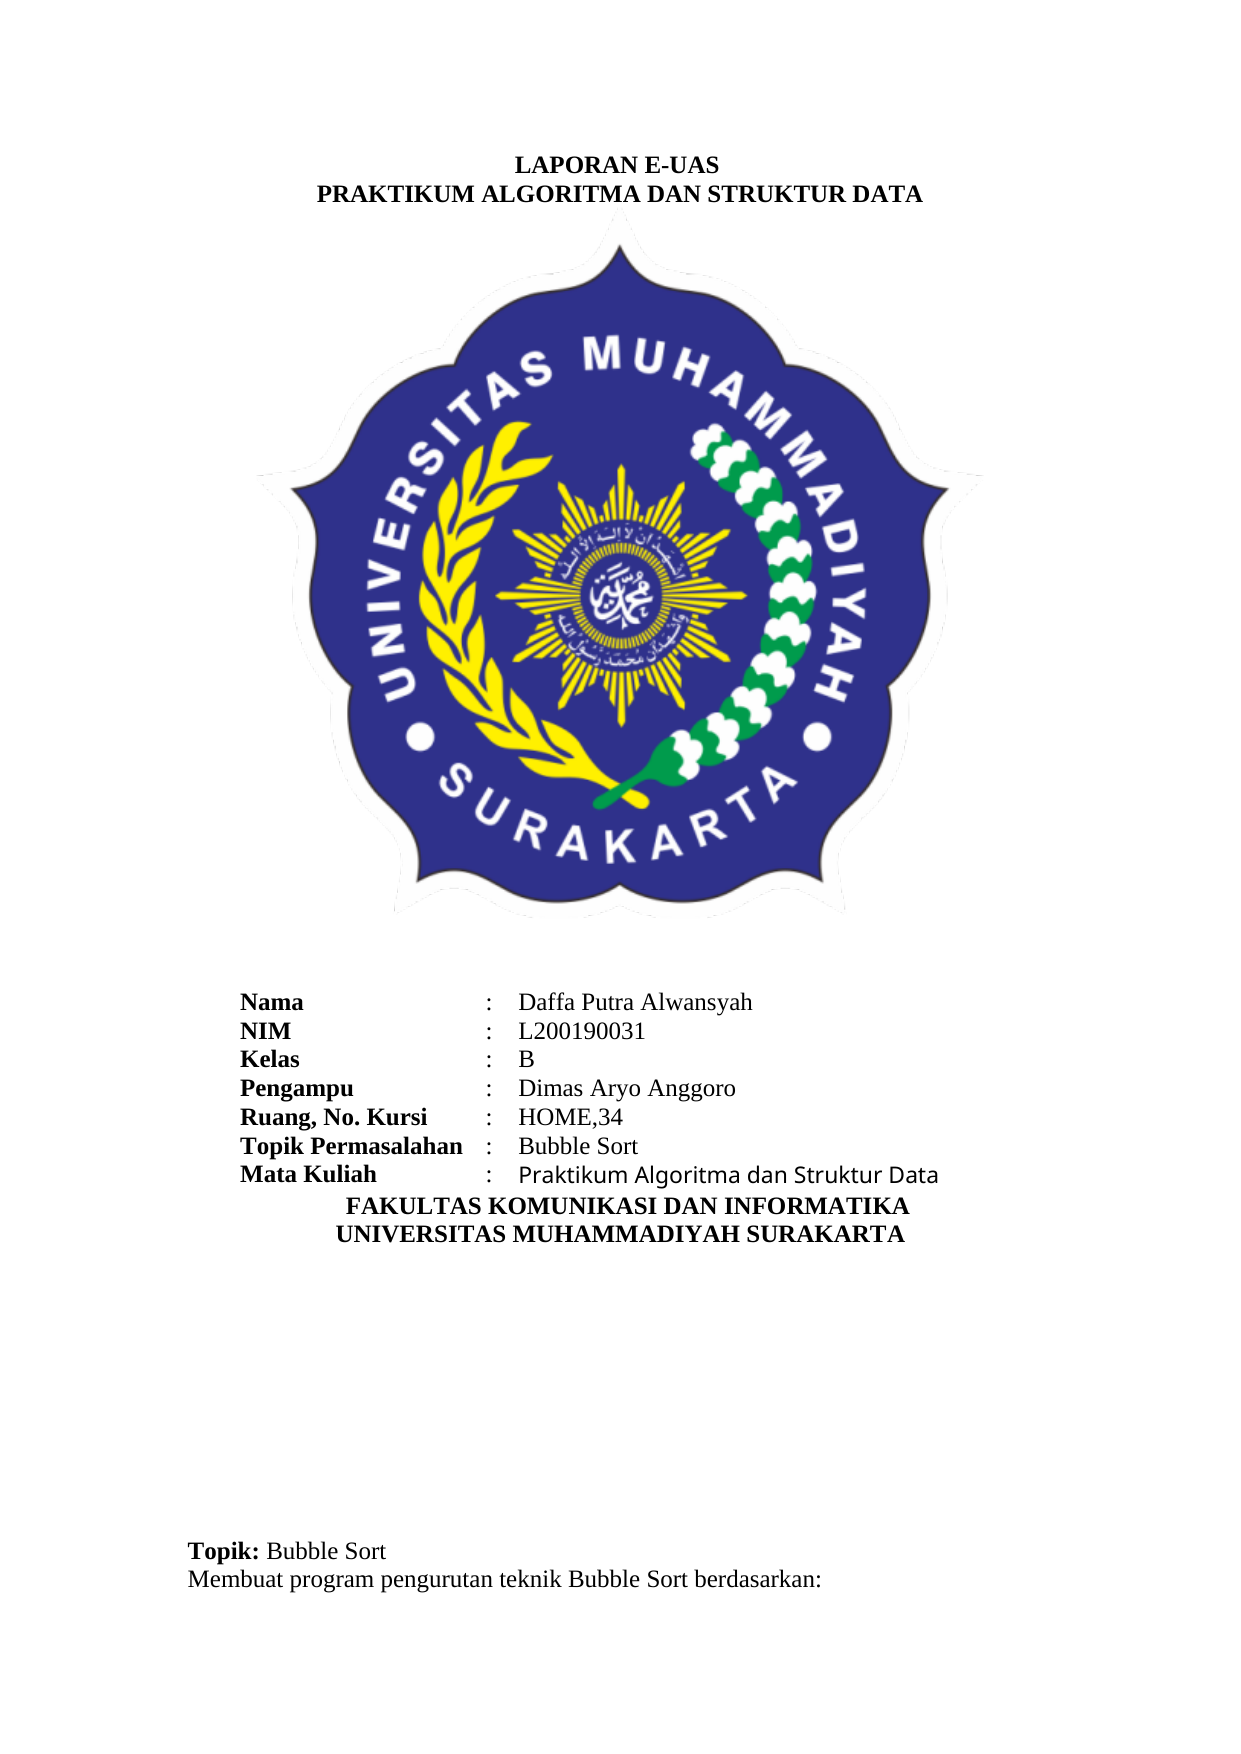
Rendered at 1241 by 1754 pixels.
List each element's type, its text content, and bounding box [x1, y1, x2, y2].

table_cell NIM [229, 1016, 474, 1044]
table_cell : [474, 1131, 507, 1159]
text UNIVERSITAS MUHAMMADIYAH SURAKARTA [187, 1219, 1053, 1248]
table_cell Kelas [229, 1045, 474, 1073]
table_cell : [474, 1045, 507, 1073]
table_cell Bubble Sort [507, 1131, 1116, 1159]
table_header : [474, 987, 507, 1016]
table_cell Pengampu [229, 1073, 474, 1102]
table_cell L200190031 [507, 1016, 1116, 1044]
table_cell : [474, 1016, 507, 1044]
table_cell Ruang, No. Kursi [229, 1102, 474, 1131]
text Topik: Bubble Sort Membuat program pengurutan teknik Bubble Sort berdasarkan: [187, 1536, 1053, 1593]
table_cell HOME,34 [507, 1102, 1116, 1131]
table_cell : [474, 1160, 507, 1191]
table_header Nama [229, 987, 474, 1016]
text LAPORAN E-UAS PRAKTIKUM ALGORITMA DAN STRUKTUR DATA [187, 150, 1053, 207]
picture [256, 207, 984, 919]
table_cell : [474, 1073, 507, 1102]
table_cell B [507, 1045, 1116, 1073]
text FAKULTAS KOMUNIKASI DAN INFORMATIKA [187, 1033, 1053, 1219]
table_cell Dimas Aryo Anggoro [507, 1073, 1116, 1102]
table_cell Mata Kuliah [229, 1160, 474, 1191]
table_cell Topik Permasalahan [229, 1131, 474, 1159]
table_cell : [474, 1102, 507, 1131]
table_cell Praktikum Algoritma dan Struktur Data [507, 1160, 1116, 1191]
table_header Daffa Putra Alwansyah [507, 987, 1116, 1016]
